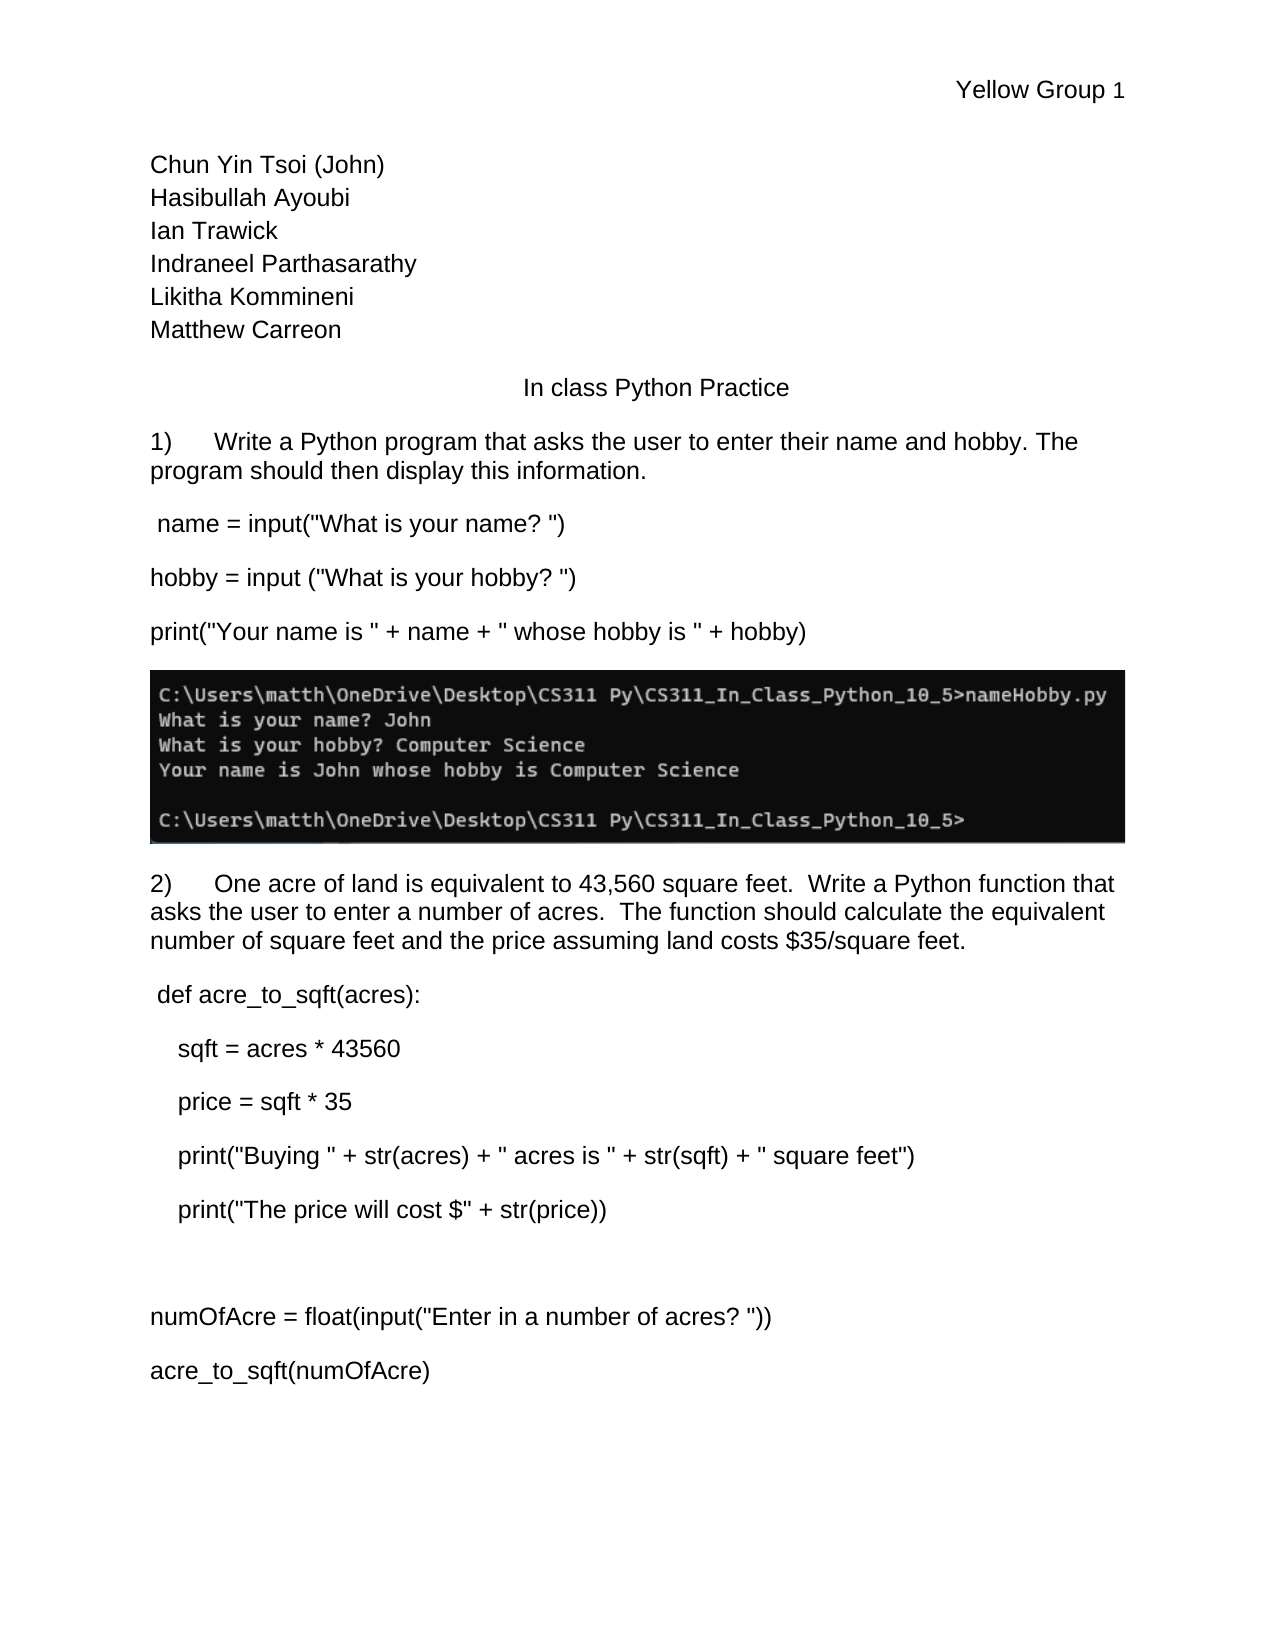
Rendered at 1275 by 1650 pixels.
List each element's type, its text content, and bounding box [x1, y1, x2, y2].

text print("Your name is " + name + " whose hobby is " + hobby) [150, 617, 1125, 646]
text Hasibullah Ayoubi [150, 183, 1125, 212]
text def acre_to_sqft(acres): [150, 980, 1125, 1008]
text Likitha Kommineni [150, 282, 1125, 311]
text acre_to_sqft(numOfAcre) [150, 1356, 1125, 1385]
text price = sqft * 35 [150, 1087, 1125, 1116]
text hobby = input ("What is your hobby? ") [150, 563, 1125, 592]
picture [150, 670, 1125, 844]
text In class Python Practice [187, 373, 1125, 402]
text print("The price will cost $" + str(price)) [150, 1195, 1125, 1223]
text Matthew Carreon [150, 315, 1125, 344]
text name = input("What is your name? ") [150, 509, 1125, 538]
text Chun Yin Tsoi (John) [150, 150, 1125, 179]
text print("Buying " + str(acres) + " acres is " + str(sqft) + " square feet") [150, 1141, 1125, 1170]
text Ian Trawick [150, 216, 1125, 245]
text 1) Write a Python program that asks the user to enter their name and hobby. The program should then display this information. [150, 427, 1125, 484]
text Indraneel Parthasarathy [150, 249, 1125, 278]
text numOfAcre = float(input("Enter in a number of acres? ")) [150, 1302, 1125, 1331]
text sqft = acres * 43560 [150, 1033, 1125, 1062]
text 2) One acre of land is equivalent to 43,560 square feet. Write a Python function that asks the user to enter a number of acres. The function should calculate the equivalent number of square feet and the price assuming land costs $35/square feet. [150, 868, 1125, 955]
